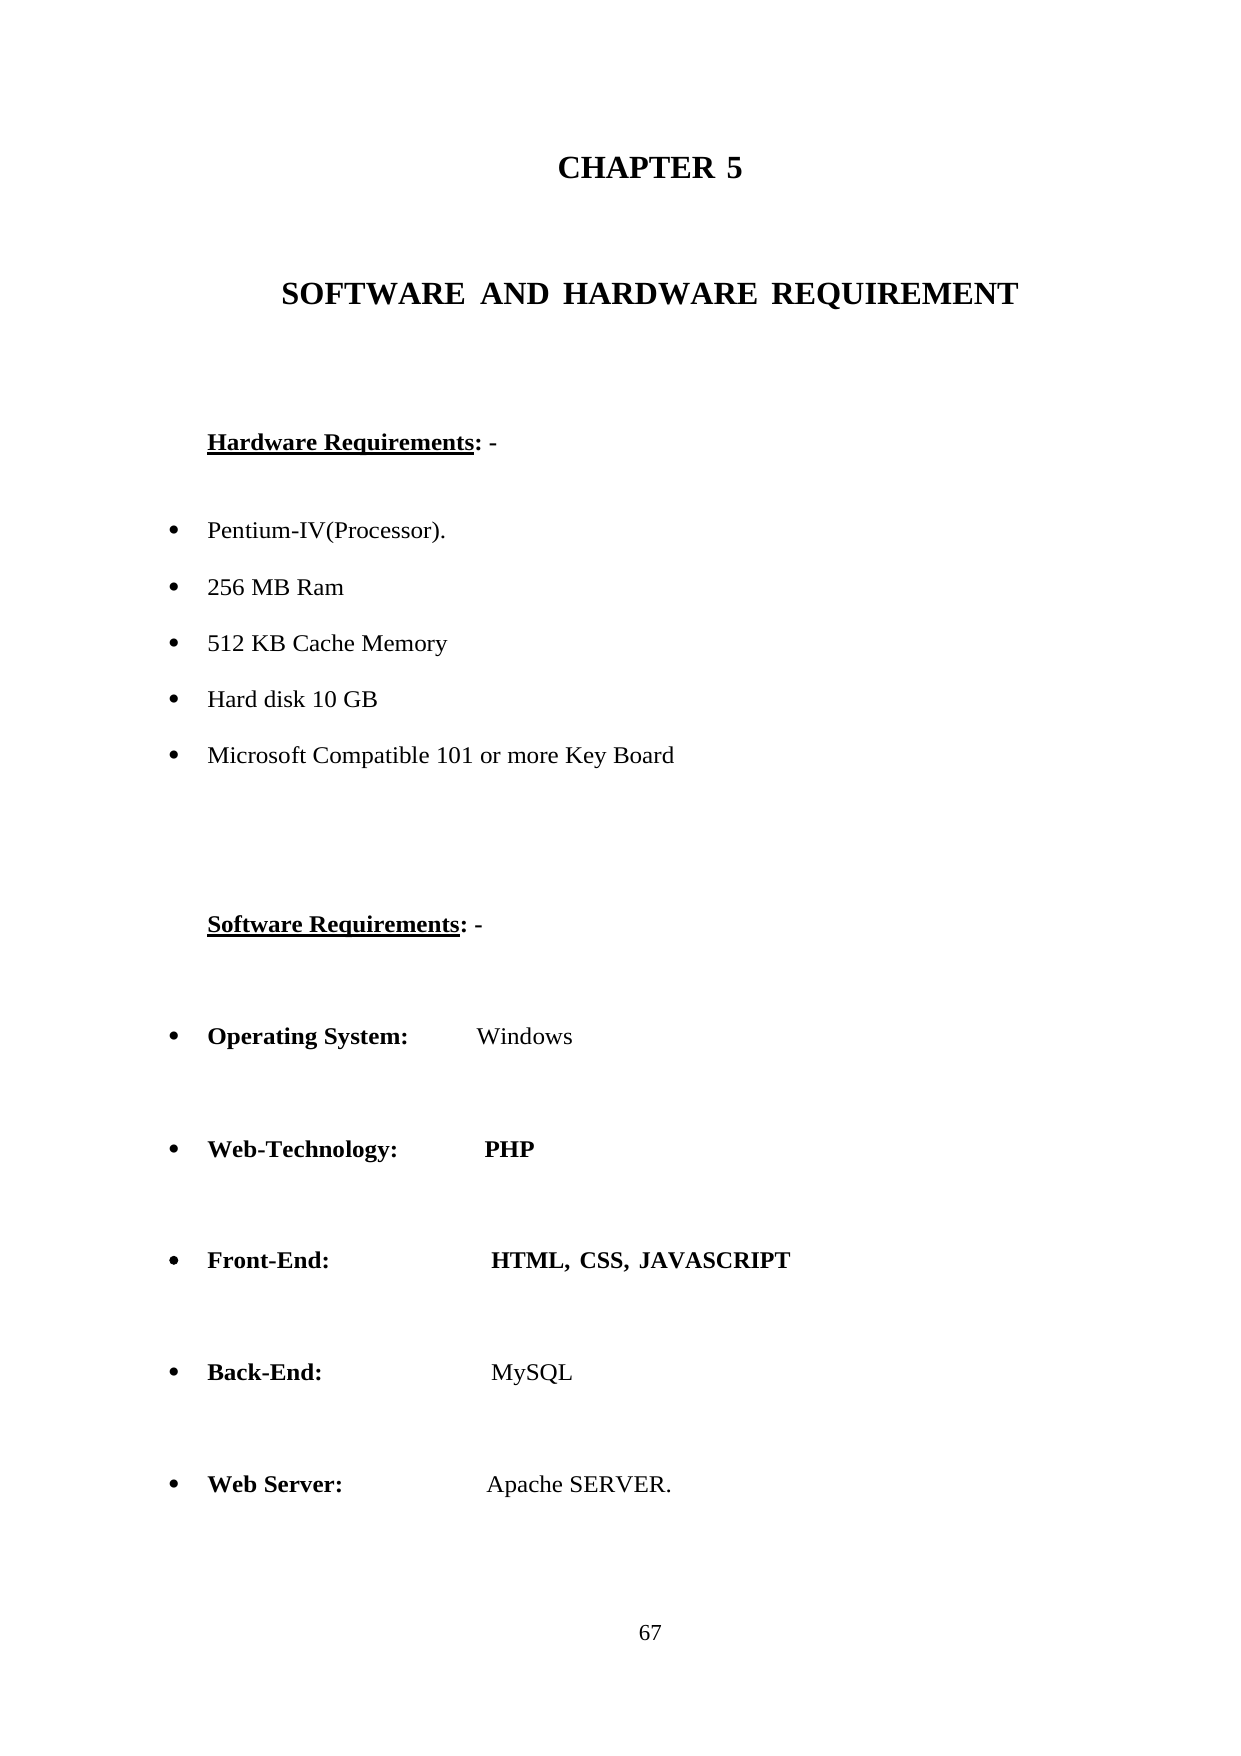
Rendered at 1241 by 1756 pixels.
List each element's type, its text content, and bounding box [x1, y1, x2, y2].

list Hard disk 10 GB [169, 685, 1240, 712]
list Operating System: Windows [169, 1022, 1240, 1049]
list Web Server: Apache SERVER. [169, 1470, 1240, 1498]
list 256 MB Ram [169, 572, 1240, 600]
list Back-End: MySQL [169, 1358, 1240, 1385]
list Pentium-IV(Processor). [169, 516, 1240, 544]
list Front-End: HTML, CSS, JAVASCRIPT [169, 1246, 1240, 1274]
subtitle Web-Technology: PHP [169, 1135, 1240, 1162]
subtitle Software Requirements: - [207, 910, 1240, 938]
subtitle CHAPTER 5 [252, 148, 1048, 185]
text SOFTWARE AND HARDWARE REQUIREMENT [252, 274, 1048, 312]
list Microsoft Compatible 101 or more Key Board [169, 741, 1240, 768]
subtitle Hardware Requirements: - [207, 428, 1240, 456]
list 512 KB Cache Memory [169, 629, 1240, 656]
